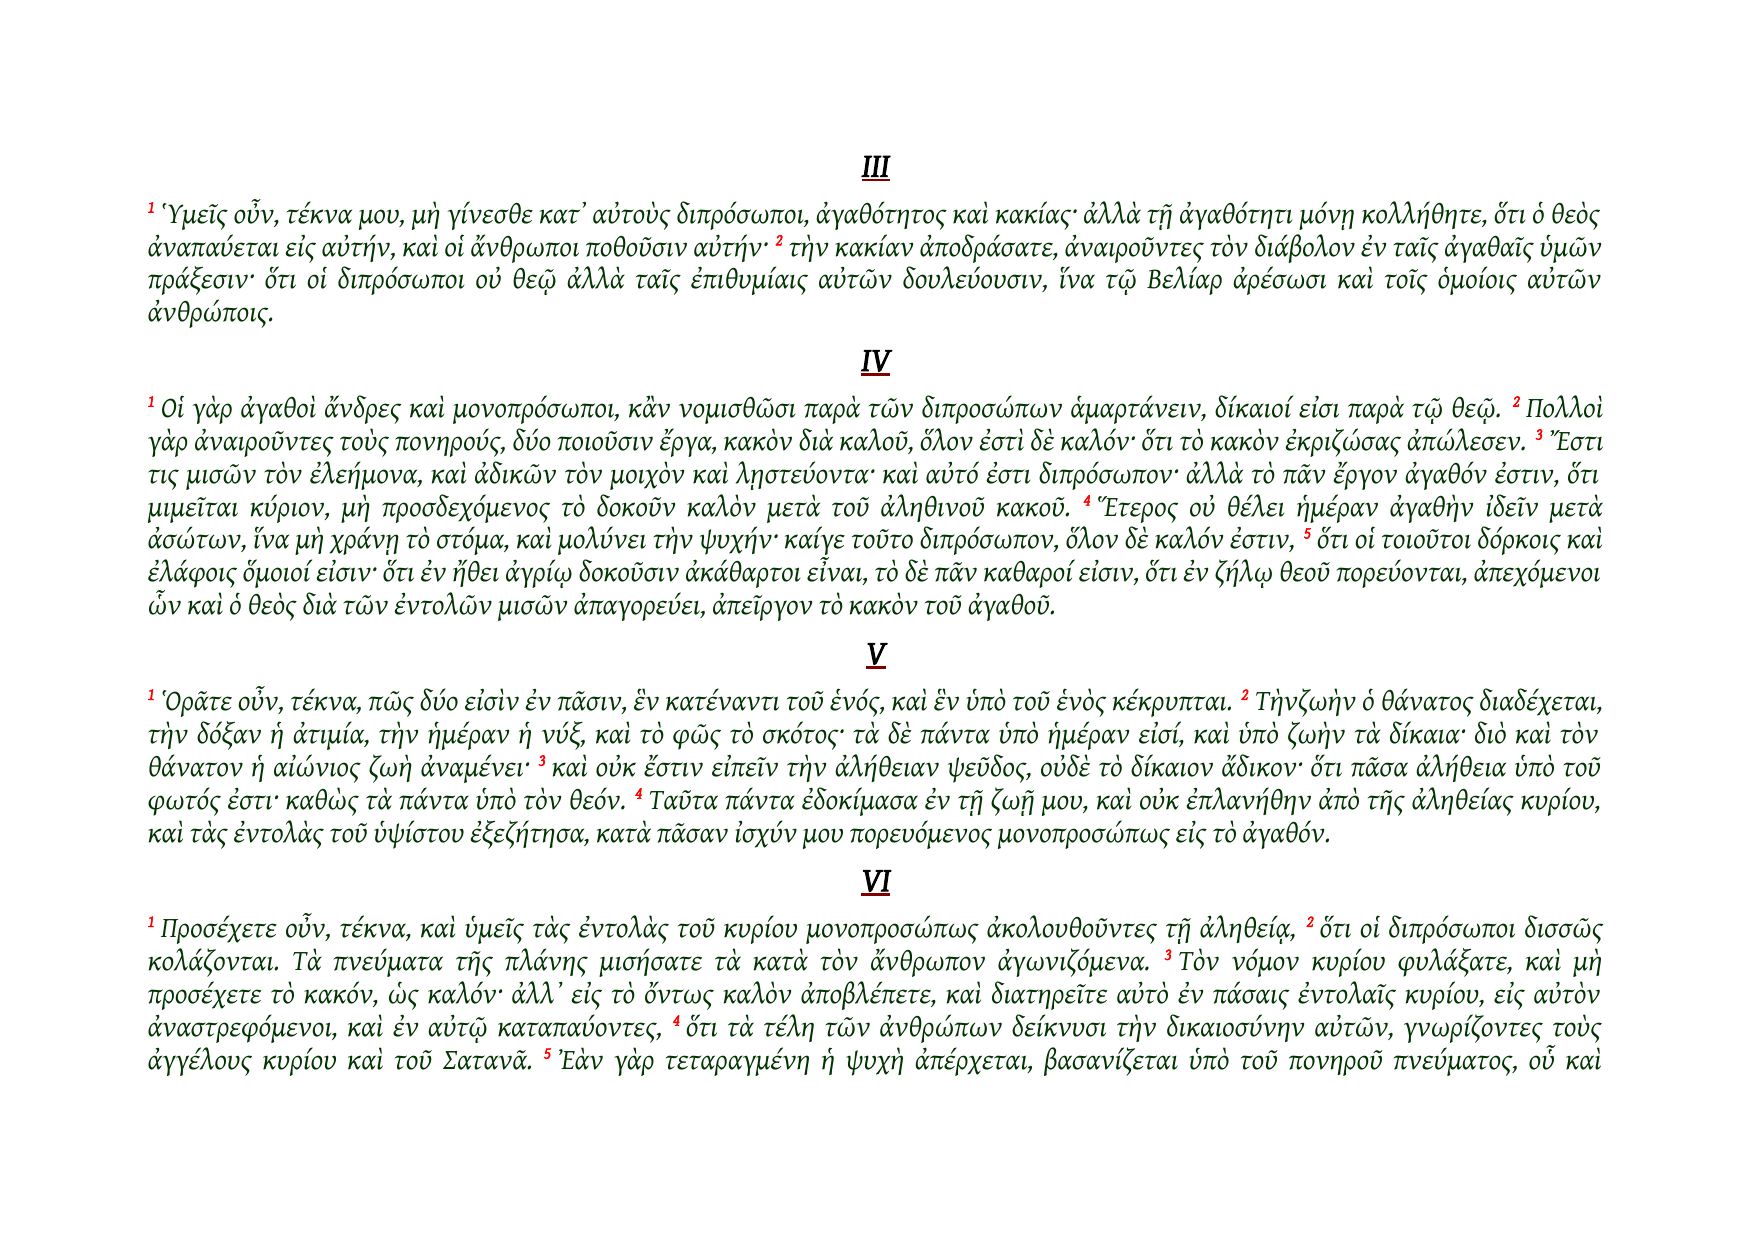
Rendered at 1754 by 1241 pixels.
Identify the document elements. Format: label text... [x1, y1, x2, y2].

text VI [148, 862, 1606, 900]
text 1 Οἱ γὰρ ἀγαθοὶ ἄνδρες καὶ μονοπρόσωποι, κἂν νομισθῶσι παρὰ τῶν διπροσώπων ἁμαρτάνειν, δίκαιοί εἰσι παρὰ τῷ θεῷ. 2 Πολλοὶ γὰρ ἀναιροῦντες τοὺς πονηρούς, δύο ποιοῦσιν ἔργα, κακὸν διὰ καλοῦ, ὅλον ἐστὶ δὲ καλόν· ὅτι τὸ κακὸν ἐκριζώσας ἀπώλεσεν. 3 Ἔστι τις μισῶν τὸν ἐλεήμονα, καὶ ἀδικῶν τὸν μοιχὸν καὶ λῃστεύοντα· καὶ αὐτό ἐστι διπρόσωπον· ἀλλὰ τὸ πᾶν ἔργον ἀγαθόν ἐστιν, ὅτι μιμεῖται κύριον, μὴ προσδεχόμενος τὸ δοκοῦν καλὸν μετὰ τοῦ ἀληθινοῦ κακοῦ. 4 Ἕτερος οὐ θέλει ἡμέραν ἀγαθὴν ἰδεῖν μετὰ ἀσώτων, ἵνα μὴ χράνῃ τὸ στόμα, καὶ μολύνει τὴν ψυχήν· καίγε τοῦτο διπρόσωπον, ὅλον δὲ καλόν ἐστιν, 5 ὅτι οἱ τοιοῦτοι δόρκοις καὶ ἐλάφοις ὅμοιοί εἰσιν· ὅτι ἐν ἤθει ἀγρίῳ δοκοῦσιν ἀκάθαρτοι εἶναι, τὸ δὲ πᾶν καθαροί εἰσιν, ὅτι ἐν ζήλῳ θεοῦ πορεύονται, ἀπεχόμενοι ὧν καὶ ὁ θεὸς διὰ τῶν ἐντολῶν μισῶν ἀπαγορεύει, ἀπεῖργον τὸ κακὸν τοῦ ἀγαθοῦ. [148, 392, 1606, 622]
text V [148, 635, 1606, 673]
text 1 Ὁρᾶτε οὖν, τέκνα, πῶς δύο εἰσὶν ἐν πᾶσιν, ἓν κατέναντι τοῦ ἑνός, καὶ ἓν ὑπὸ τοῦ ἑνὸς κέκρυπται. 2 Τὴνζωὴν ὁ θάνατος διαδέχεται, τὴν δόξαν ἡ ἀτιμία, τὴν ἡμέραν ἡ νύξ, καὶ τὸ φῶς τὸ σκότος· τὰ δὲ πάντα ὑπὸ ἡμέραν εἰσί, καὶ ὑπὸ ζωὴν τὰ δίκαια· διὸ καὶ τὸν θάνατον ἡ αἰώνιος ζωὴ ἀναμένει· 3 καὶ οὐκ ἔστιν εἰπεῖν τὴν ἀλήθειαν ψεῦδος, οὐδὲ τὸ δίκαιον ἄδικον· ὅτι πᾶσα ἀλήθεια ὑπὸ τοῦ φωτός ἐστι· καθὼς τὰ πάντα ὑπὸ τὸν θεόν. 4 Ταῦτα πάντα ἐδοκίμασα ἐν τῇ ζωῇ μου, καὶ οὐκ ἐπλανήθην ἀπὸ τῆς ἀληθείας κυρίου, καὶ τὰς ἐντολὰς τοῦ ὑψίστου ἐξεζήτησα, κατὰ πᾶσαν ἰσχύν μου πορευόμενος μονοπροσώπως εἰς τὸ ἀγαθόν. [148, 685, 1606, 850]
text IV [148, 342, 1606, 379]
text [148, 912, 1606, 1077]
text 1 Ὑμεῖς οὖν, τέκνα μου, μὴ γίνεσθε κατʼ αὐτοὺς διπρόσωποι, ἀγαθότητος καὶ κακίας· ἀλλὰ τῇ ἀγαθότητι μόνῃ κολλήθητε, ὅτι ὁ θεὸς ἀναπαύεται εἰς αὐτήν, καὶ οἱ ἄνθρωποι ποθοῦσιν αὐτήν· 2 τὴν κακίαν ἀποδράσατε, ἀναιροῦντες τὸν διάβολον ἐν ταῖς ἀγαθαῖς ὑμῶν πράξεσιν· ὅτι οἱ διπρόσωποι οὐ θεῷ ἀλλὰ ταῖς ἐπιθυμίαις αὐτῶν δουλεύουσιν, ἵνα τῷ Βελίαρ ἀρέσωσι καὶ τοῖς ὁμοίοις αὐτῶν ἀνθρώποις. [148, 198, 1606, 329]
text III [148, 148, 1606, 185]
